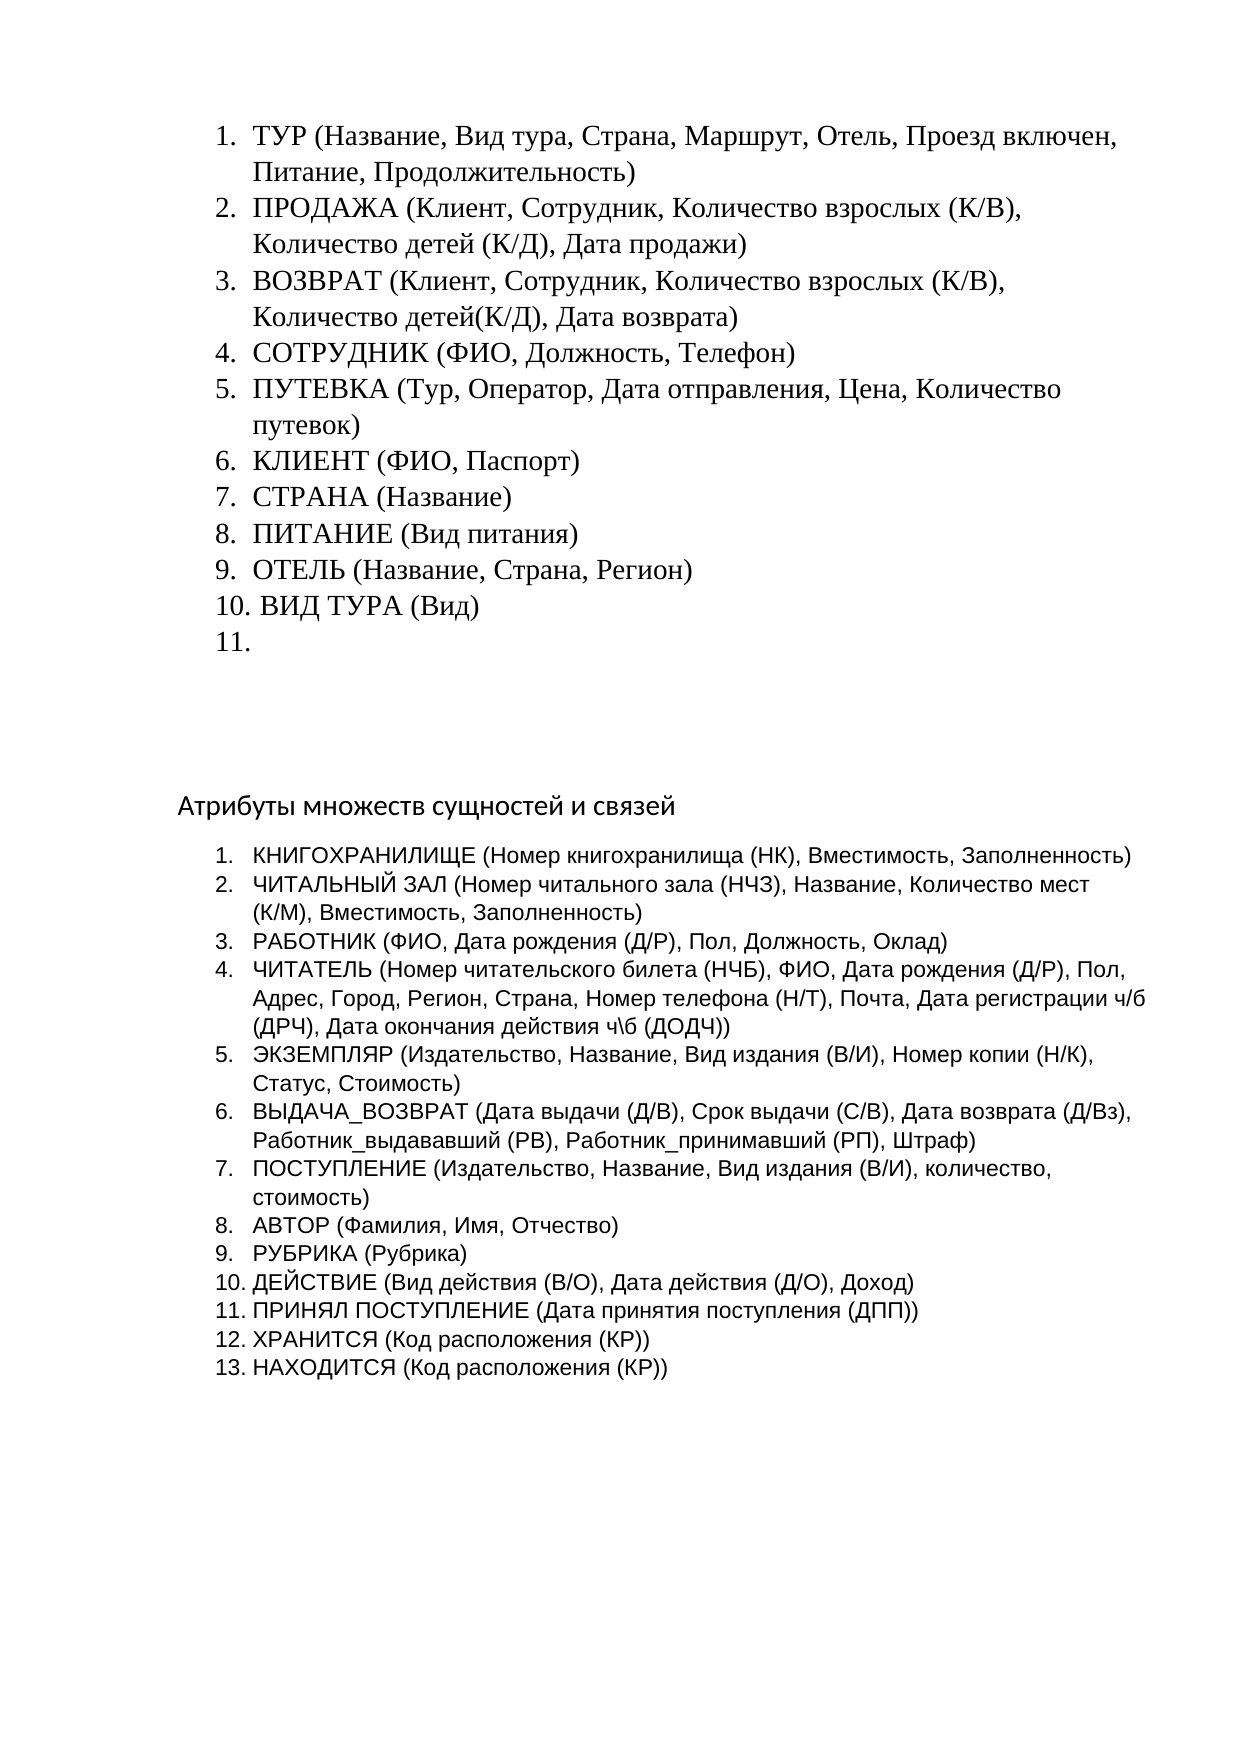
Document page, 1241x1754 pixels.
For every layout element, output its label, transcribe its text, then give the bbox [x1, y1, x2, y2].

text Атрибуты множеств сущностей и связей [177, 787, 1152, 823]
list ПОСТУПЛЕНИЕ (Издательство, Название, Вид издания (В/И), количество, стоимость) [215, 1155, 1152, 1210]
list ЧИТАЛЬНЫЙ ЗАЛ (Номер читального зала (НЧЗ), Название, Количество мест (К/М), Вместимость, Заполненность) [215, 871, 1152, 926]
list ПУТЕВКА (Тур, Оператор, Дата отправления, Цена, Количество путевок) [215, 371, 1152, 441]
list ВЫДАЧА_ВОЗВРАТ (Дата выдачи (Д/В), Срок выдачи (С/В), Дата возврата (Д/Вз), Работник_выдававший (РВ), Работник_принимавший (РП), Штраф) [215, 1098, 1152, 1153]
list ЭКЗЕМПЛЯР (Издательство, Название, Вид издания (В/И), Номер копии (Н/К), Статус, Стоимость) [215, 1041, 1152, 1096]
list ТУР (Название, Вид тура, Страна, Маршрут, Отель, Проезд включен, Питание, Продолжительность) [215, 118, 1152, 188]
list ХРАНИТСЯ (Код расположения (КР)) [215, 1326, 1152, 1352]
list ОТЕЛЬ (Название, Страна, Регион) [215, 552, 1152, 585]
list РАБОТНИК (ФИО, Дата рождения (Д/Р), Пол, Должность, Оклад) [215, 928, 1152, 954]
list КЛИЕНТ (ФИО, Паспорт) [215, 443, 1152, 477]
list КНИГОХРАНИЛИЩЕ (Номер книгохранилища (НК), Вместимость, Заполненность) [215, 842, 1152, 869]
list ЧИТАТЕЛЬ (Номер читательского билета (НЧБ), ФИО, Дата рождения (Д/Р), Пол, Адрес, Город, Регион, Страна, Номер телефона (Н/Т), Почта, Дата регистрации ч/б (ДРЧ), Дата окончания действия ч\б (ДОДЧ)) [215, 956, 1152, 1039]
list ПРИНЯЛ ПОСТУПЛЕНИЕ (Дата принятия поступления (ДПП)) [215, 1297, 1152, 1324]
list ПРОДАЖА (Клиент, Сотрудник, Количество взрослых (К/В), Количество детей (К/Д), Дата продажи) [215, 190, 1152, 260]
list ВИД ТУРА (Вид) [215, 588, 1152, 622]
list АВТОР (Фамилия, Имя, Отчество) [215, 1212, 1152, 1238]
list ВОЗВРАТ (Клиент, Сотрудник, Количество взрослых (К/В), Количество детей(К/Д), Дата возврата) [215, 263, 1152, 332]
list РУБРИКА (Рубрика) [215, 1240, 1152, 1267]
list НАХОДИТСЯ (Код расположения (КР)) [215, 1354, 1152, 1381]
list СТРАНА (Название) [215, 479, 1152, 513]
list ПИТАНИЕ (Вид питания) [215, 516, 1152, 549]
list СОТРУДНИК (ФИО, Должность, Телефон) [215, 335, 1152, 368]
list ДЕЙСТВИЕ (Вид действия (В/О), Дата действия (Д/О), Доход) [215, 1269, 1152, 1295]
